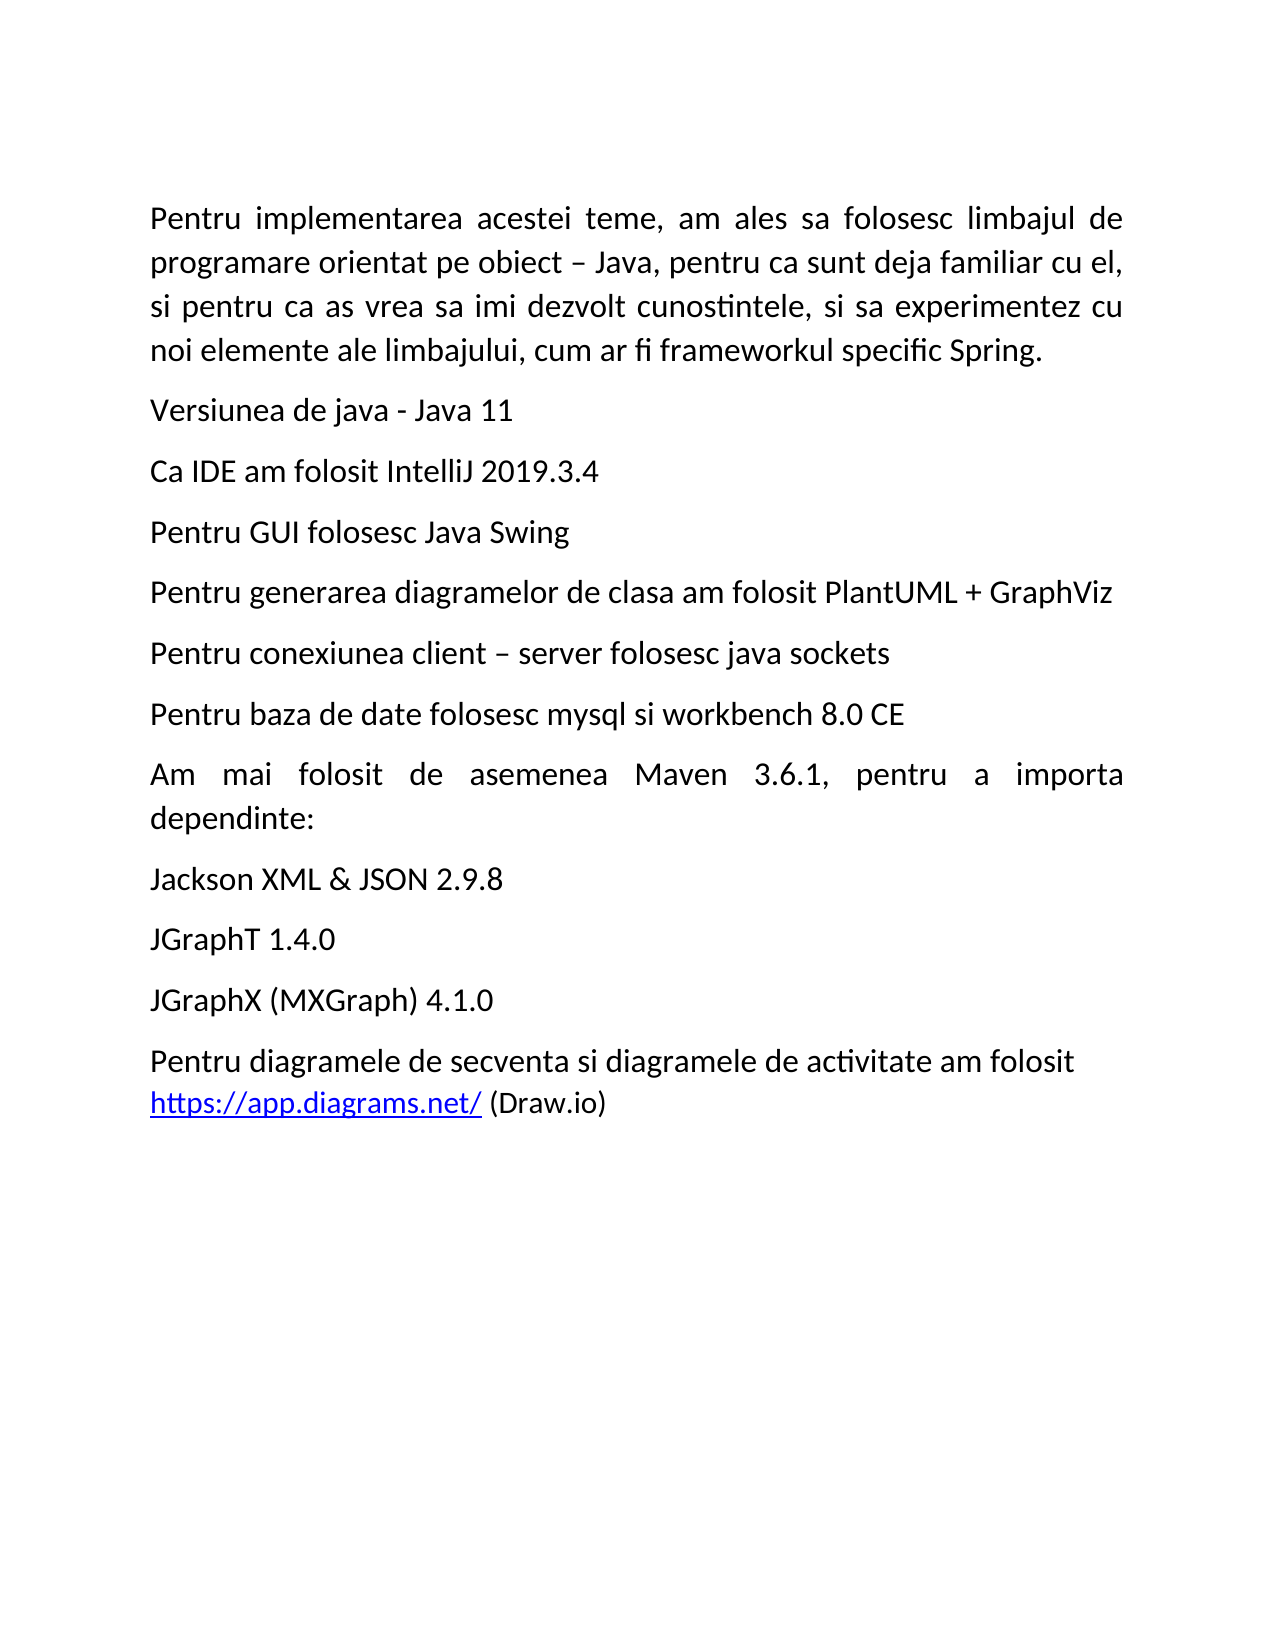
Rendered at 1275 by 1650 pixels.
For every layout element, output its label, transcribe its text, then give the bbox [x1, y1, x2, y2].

text Pentru generarea diagramelor de clasa am folosit PlantUML + GraphViz [150, 571, 1125, 612]
text Am mai folosit de asemenea Maven 3.6.1, pentru a importa dependinte: [150, 753, 1125, 838]
text JGraphX (MXGraph) 4.1.0 [150, 979, 1125, 1020]
text Pentru GUI folosesc Java Swing [150, 511, 1125, 551]
text Ca IDE am folosit IntelliJ 2019.3.4 [150, 450, 1125, 491]
text Pentru diagramele de secventa si diagramele de activitate am folosit https://app.diagrams.net/ (Draw.io) [150, 1039, 1125, 1121]
text Versiunea de java - Java 11 [150, 389, 1125, 430]
text Pentru implementarea acestei teme, am ales sa folosesc limbajul de programare orientat pe obiect – Java, pentru ca sunt deja familiar cu el, si pentru ca as vrea sa imi dezvolt cunostintele, si sa experimentez cu noi elemente ale limbajului, cum ar fi frameworkul specific Spring. [150, 197, 1125, 369]
text Pentru baza de date folosesc mysql si workbench 8.0 CE [150, 692, 1125, 733]
text Pentru conexiunea client – server folosesc java sockets [150, 632, 1125, 673]
text JGraphT 1.4.0 [150, 918, 1125, 959]
text Jackson XML & JSON 2.9.8 [150, 858, 1125, 898]
